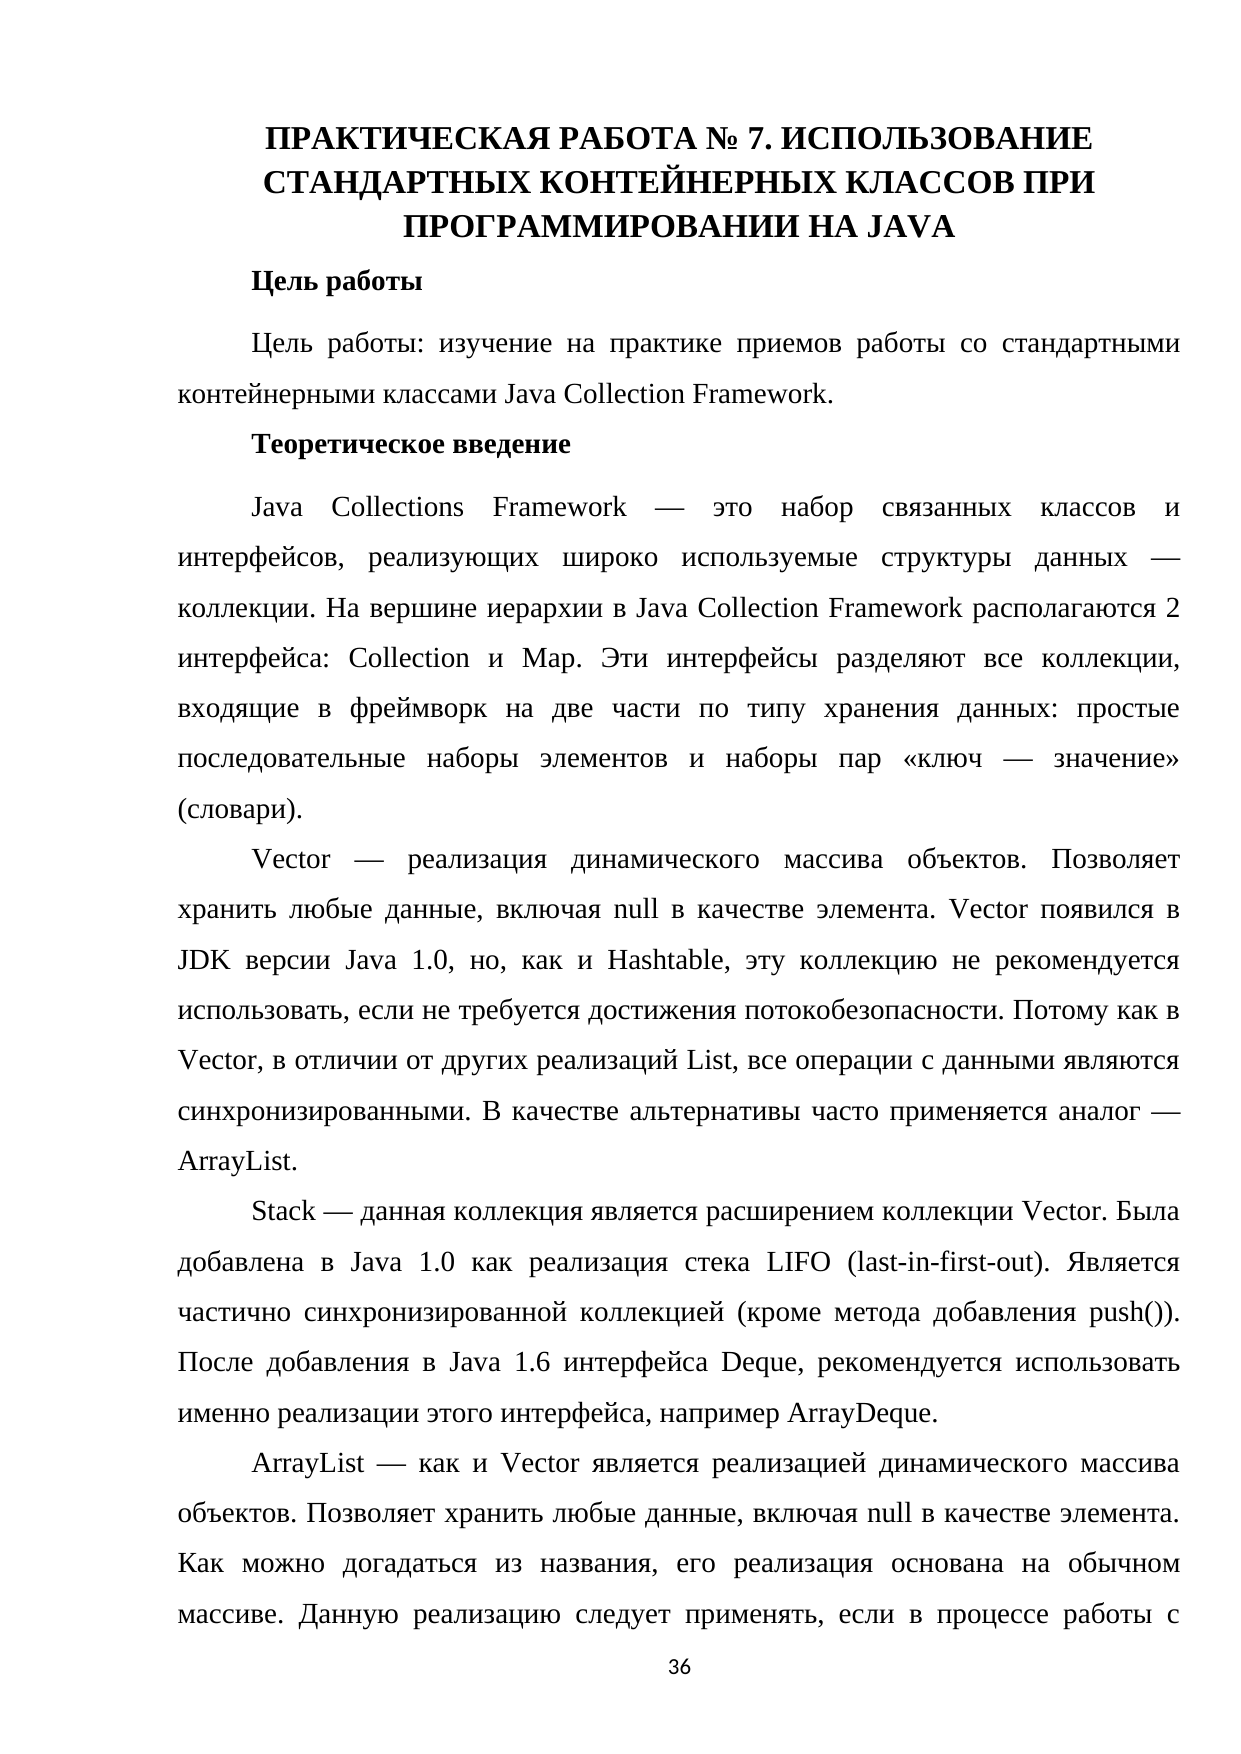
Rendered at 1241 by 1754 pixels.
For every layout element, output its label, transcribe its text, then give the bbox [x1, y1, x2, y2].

text Stack — данная коллекция является расширением коллекции Vector. Была добавлена в Java 1.0 как реализация стека LIFO (last-in-first-out). Является частично синхронизированной коллекцией (кроме метода добавления push()). После добавления в Java 1.6 интерфейса Deque, рекомендуется использовать именно реализации этого интерфейса, например ArrayDeque. [177, 1193, 1181, 1428]
subtitle Цель работы [177, 263, 1181, 296]
subtitle Теоретическое введение [177, 426, 1181, 460]
text Цель работы: изучение на практике приемов работы со стандартными контейнерными классами Java Collection Framework. [177, 326, 1181, 409]
text Java Collections Framework — это набор связанных классов и интерфейсов, реализующих широко используемые структуры данных — коллекции. На вершине иерархии в Java Collection Framework располагаются 2 интерфейса: Collection и Map. Эти интерфейсы разделяют все коллекции, входящие в фреймворк на две части по типу хранения данных: простые последовательные наборы элементов и наборы пар «ключ — значение» (словари). [177, 489, 1181, 824]
text Vector — реализация динамического массива объектов. Позволяет хранить любые данные, включая null в качестве элемента. Vector появился в JDK версии Java 1.0, но, как и Hashtable, эту коллекцию не рекомендуется использовать, если не требуется достижения потокобезопасности. Потому как в Vector, в отличии от других реализаций List, все операции с данными являются синхронизированными. В качестве альтернативы часто применяется аналог — ArrayList. [177, 841, 1181, 1177]
subtitle ПРАКТИЧЕСКАЯ РАБОТА № 7. ИСПОЛЬЗОВАНИЕ СТАНДАРТНЫХ КОНТЕЙНЕРНЫХ КЛАССОВ ПРИ ПРОГРАММИРОВАНИИ НА JAVA [177, 118, 1181, 244]
